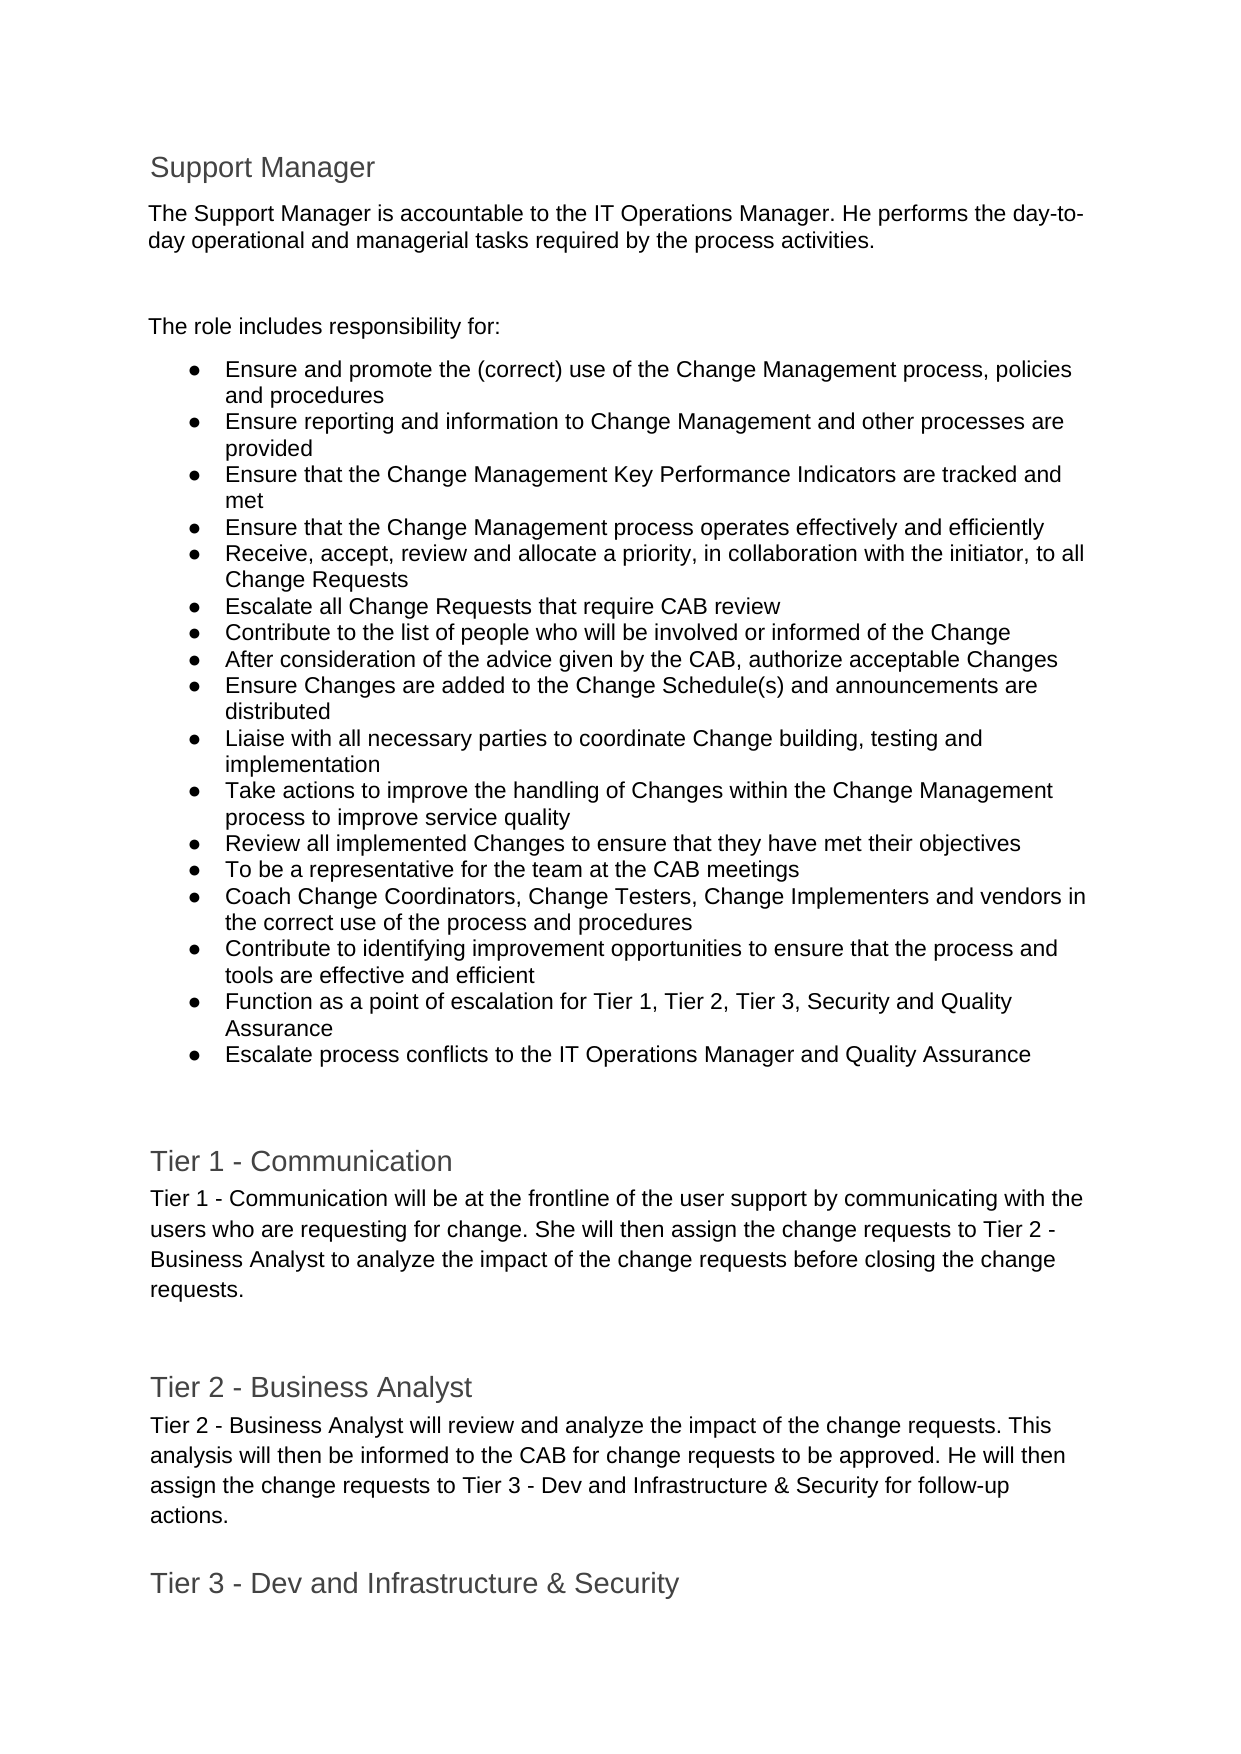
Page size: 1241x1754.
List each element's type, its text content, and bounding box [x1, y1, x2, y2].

subtitle Tier 3 - Dev and Infrastructure & Security [150, 1566, 1090, 1599]
list Escalate all Change Requests that require CAB review [187, 593, 1090, 619]
list Ensure Changes are added to the Change Schedule(s) and announcements are distributed [187, 672, 1090, 724]
list Take actions to improve the handling of Changes within the Change Management process to improve service quality [187, 777, 1090, 830]
subtitle Tier 2 - Business Analyst [150, 1370, 1090, 1403]
text Tier 1 - Communication will be at the frontline of the user support by communicating with the users who are requesting for change. She will then assign the change requests to Tier 2 - Business Analyst to analyze the impact of the change requests before closing the change requests. [150, 1185, 1090, 1302]
list After consideration of the advice given by the CAB, authorize acceptable Changes [187, 646, 1090, 672]
list Ensure that the Change Management process operates effectively and efficiently [187, 514, 1090, 540]
subtitle Support Manager [150, 150, 1090, 183]
list Ensure reporting and information to Change Management and other processes are provided [187, 408, 1090, 461]
text The role includes responsibility for: [148, 313, 1090, 339]
list Ensure that the Change Management Key Performance Indicators are tracked and met [187, 461, 1090, 514]
subtitle Tier 1 - Communication [150, 1143, 1090, 1177]
text Tier 2 - Business Analyst will review and analyze the impact of the change requests. This analysis will then be informed to the CAB for change requests to be approved. He will then assign the change requests to Tier 3 - Dev and Infrastructure & Security for follow-up actions. [150, 1412, 1090, 1529]
list Liaise with all necessary parties to coordinate Change building, testing and implementation [187, 724, 1090, 777]
list Review all implemented Changes to ensure that they have met their objectives [187, 830, 1090, 856]
list Escalate process conflicts to the IT Operations Manager and Quality Assurance [187, 1041, 1090, 1067]
list Receive, accept, review and allocate a priority, in collaboration with the initiator, to all Change Requests [187, 540, 1090, 593]
list Contribute to the list of people who will be involved or informed of the Change [187, 619, 1090, 646]
list Ensure and promote the (correct) use of the Change Management process, policies and procedures [187, 356, 1090, 408]
list Function as a point of escalation for Tier 1, Tier 2, Tier 3, Security and Quality Assurance [187, 988, 1090, 1041]
list Contribute to identifying improvement opportunities to ensure that the process and tools are effective and efficient [187, 935, 1090, 988]
list To be a representative for the team at the CAB meetings [187, 856, 1090, 883]
text The Support Manager is accountable to the IT Operations Manager. He performs the day-to-day operational and managerial tasks required by the process activities. [148, 200, 1090, 253]
list Coach Change Coordinators, Change Testers, Change Implementers and vendors in the correct use of the process and procedures [187, 883, 1090, 935]
